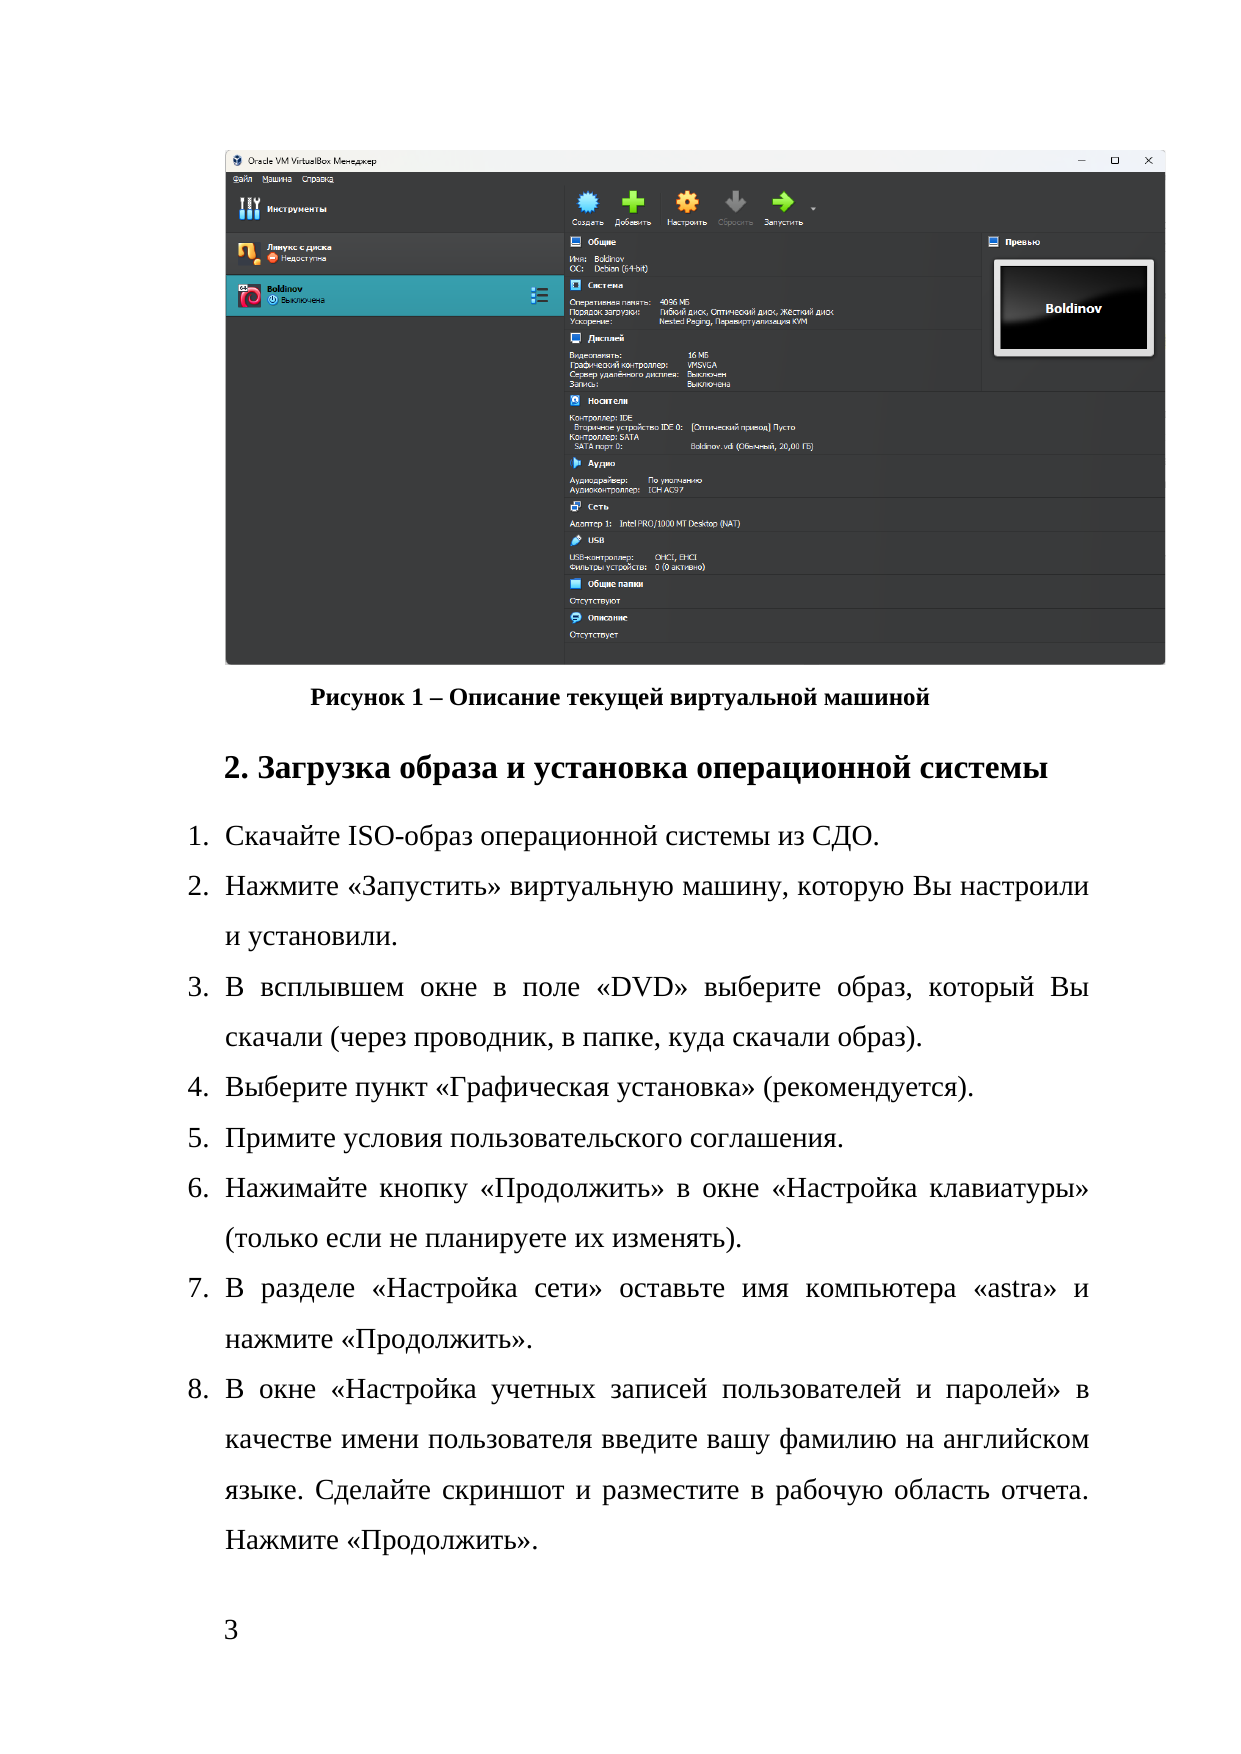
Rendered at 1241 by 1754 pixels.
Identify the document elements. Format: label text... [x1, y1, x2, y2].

list Примите условия пользовательского соглашения. [187, 1120, 1090, 1153]
picture [225, 150, 1166, 665]
list В окне «Настройка учетных записей пользователей и паролей» в качестве имени пользователя введите вашу фамилию на английском языке. Сделайте скриншот и разместите в рабочую область отчета. Нажмите «Продолжить». [187, 1371, 1090, 1556]
list Нажмите «Запустить» виртуальную машину, которую Вы настроили и установили. [187, 868, 1090, 952]
list В разделе «Настройка сети» оставьте имя компьютера «astra» и нажмите «Продолжить». [187, 1271, 1090, 1354]
list Скачайте ISO-образ операционной системы из СДО. [187, 818, 1090, 851]
list В всплывшем окне в поле «DVD» выберите образ, который Вы скачали (через проводник, в папке, куда скачали образ). [187, 969, 1090, 1053]
subtitle 2. Загрузка образа и установка операционной системы [150, 748, 1090, 786]
list Выберите пункт «Графическая установка» (рекомендуется). [187, 1069, 1090, 1103]
list Нажимайте кнопку «Продолжить» в окне «Настройка клавиатуры» (только если не планируете их изменять). [187, 1170, 1090, 1254]
